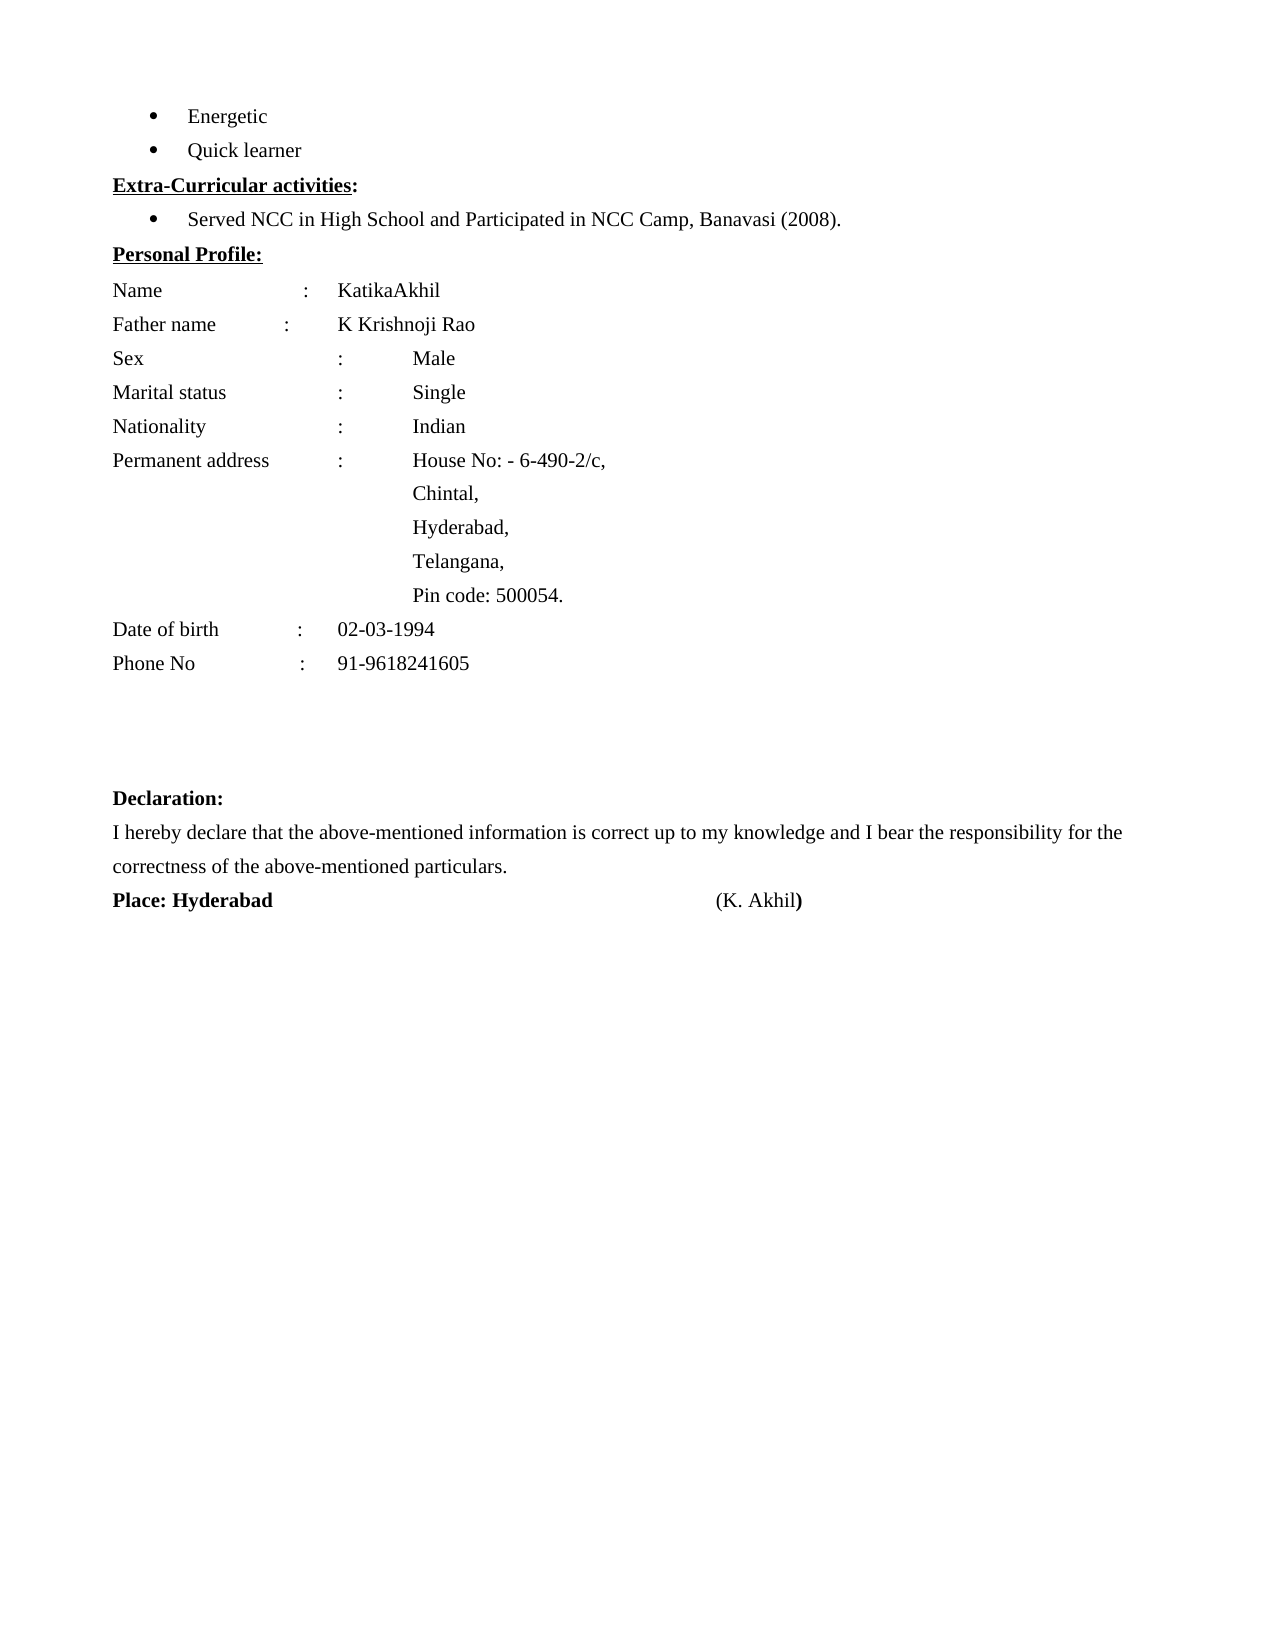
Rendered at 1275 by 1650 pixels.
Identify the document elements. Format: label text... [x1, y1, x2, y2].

text Father name : K Krishnoji Rao [112, 312, 1144, 336]
text Name : KatikaAkhil [112, 278, 1144, 302]
text Sex : Male [112, 346, 1144, 370]
text Place: Hyderabad (K. Akhil) [112, 888, 1144, 912]
text Phone No : 91-9618241605 [112, 651, 1144, 675]
text Date of birth : 02-03-1994 [112, 617, 1144, 641]
text Nationality : Indian [112, 414, 1144, 438]
list Energetic [150, 104, 1144, 128]
text Personal Profile: [112, 242, 1144, 266]
text Marital status : Single [112, 380, 1144, 404]
text Hyderabad, [337, 515, 1144, 539]
text I hereby declare that the above-mentioned information is correct up to my knowledge and I bear the responsibility for the correctness of the above-mentioned particulars. [112, 820, 1144, 878]
text Pin code: 500054. [337, 583, 1144, 607]
text Declaration: [112, 786, 1144, 810]
list Served NCC in High School and Participated in NCC Camp, Banavasi (2008). [150, 207, 1144, 231]
text Chintal, [337, 481, 1144, 505]
list Quick learner [150, 138, 1144, 162]
text Telangana, [337, 549, 1144, 573]
text Permanent address : House No: - 6-490-2/c, [112, 447, 1144, 472]
text Extra-Curricular activities: [112, 173, 1144, 197]
